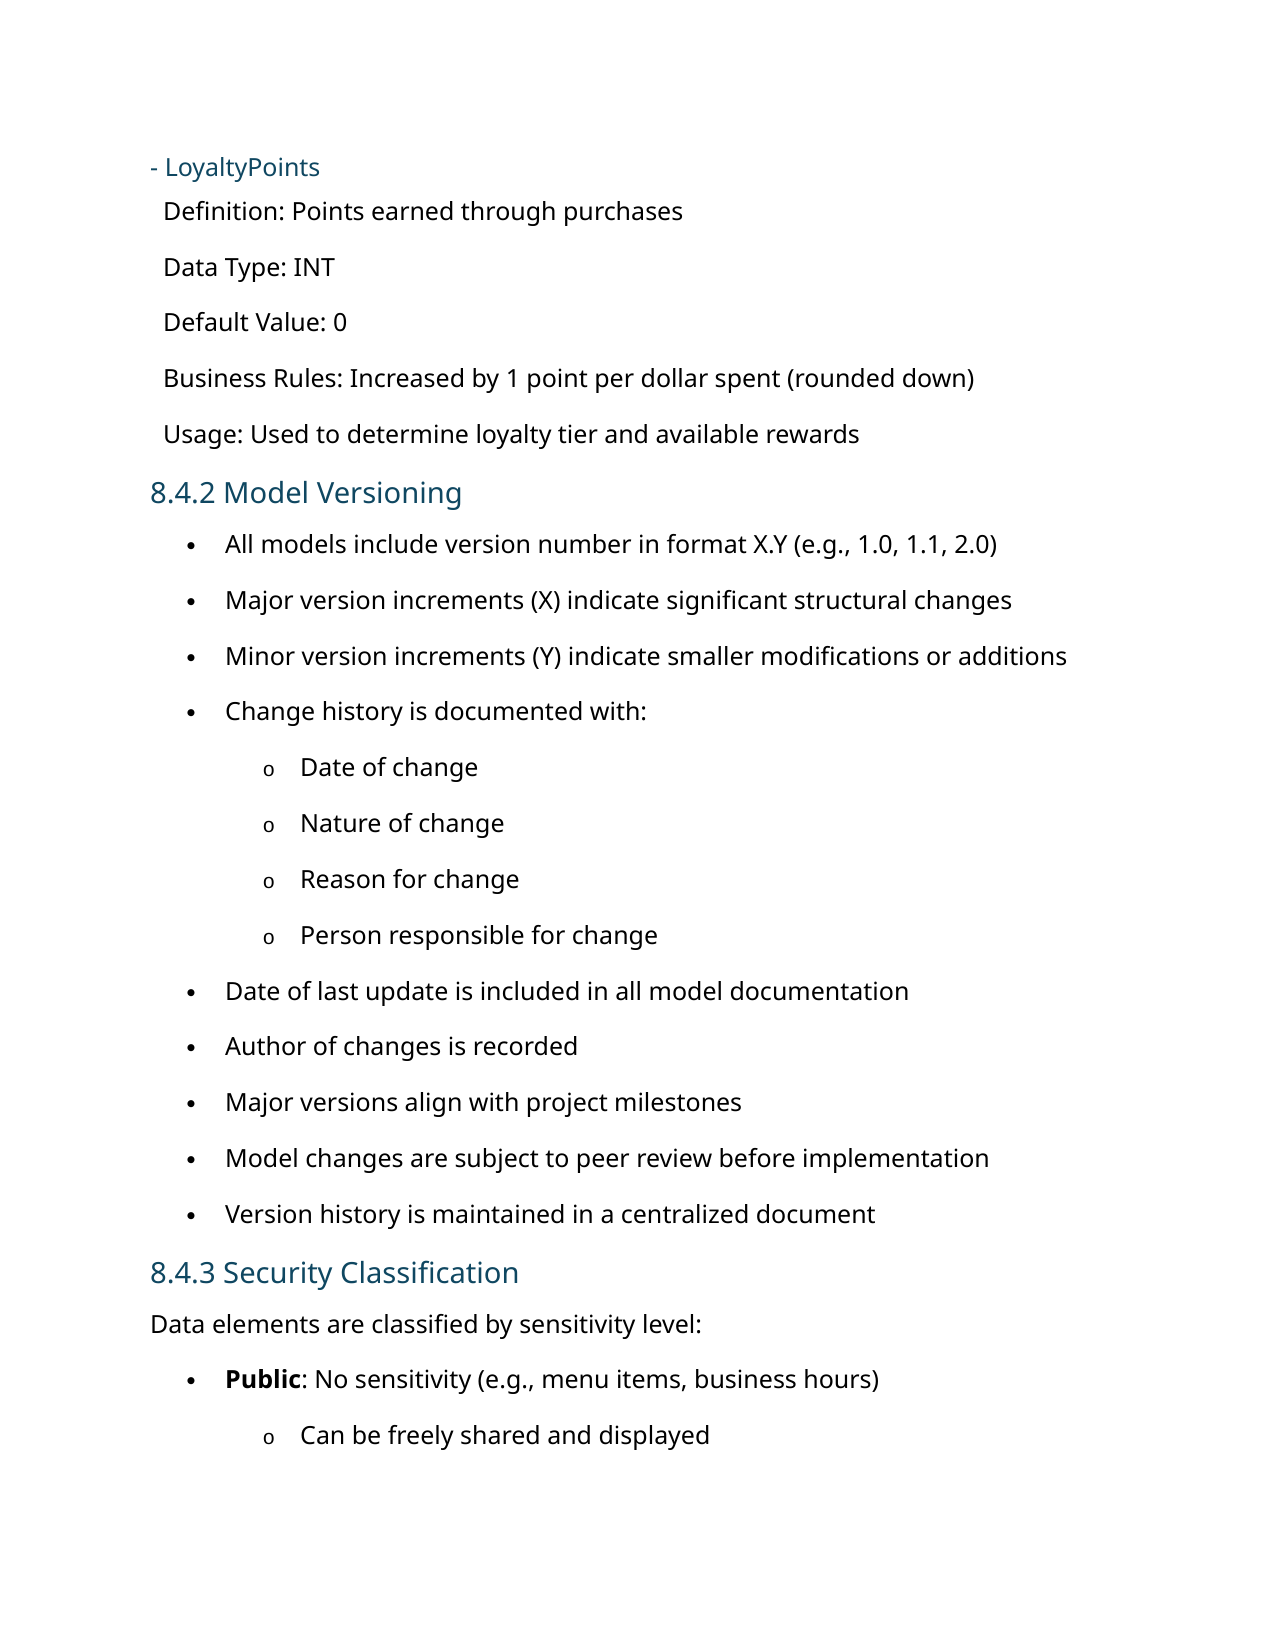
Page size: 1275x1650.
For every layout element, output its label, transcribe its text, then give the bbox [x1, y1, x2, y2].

list Major versions align with project milestones [187, 1085, 1125, 1119]
text Default Value: 0 [150, 305, 1125, 339]
list Reason for change [262, 861, 1125, 896]
list Date of last update is included in all model documentation [187, 973, 1125, 1007]
text Data Type: INT [150, 249, 1125, 283]
list Can be freely shared and displayed [262, 1418, 1125, 1452]
list Public: No sensitivity (e.g., menu items, business hours) [187, 1362, 1125, 1396]
list Minor version increments (Y) indicate smaller modifications or additions [187, 638, 1125, 672]
list Model changes are subject to peer review before implementation [187, 1141, 1125, 1175]
subtitle - LoyaltyPoints [150, 150, 1125, 184]
subtitle 8.4.2 Model Versioning [150, 472, 1125, 512]
list Author of changes is recorded [187, 1029, 1125, 1063]
list Date of change [262, 750, 1125, 784]
list All models include version number in format X.Y (e.g., 1.0, 1.1, 2.0) [187, 526, 1125, 561]
list Major version increments (X) indicate significant structural changes [187, 582, 1125, 616]
text Usage: Used to determine loyalty tier and available rewards [150, 417, 1125, 451]
text Business Rules: Increased by 1 point per dollar spent (rounded down) [150, 361, 1125, 395]
text Data elements are classified by sensitivity level: [150, 1306, 1125, 1340]
list Change history is documented with: [187, 694, 1125, 728]
list Person responsible for change [262, 917, 1125, 951]
subtitle 8.4.3 Security Classification [150, 1252, 1125, 1292]
text Definition: Points earned through purchases [150, 193, 1125, 227]
list Nature of change [262, 806, 1125, 840]
list Version history is maintained in a centralized document [187, 1196, 1125, 1231]
